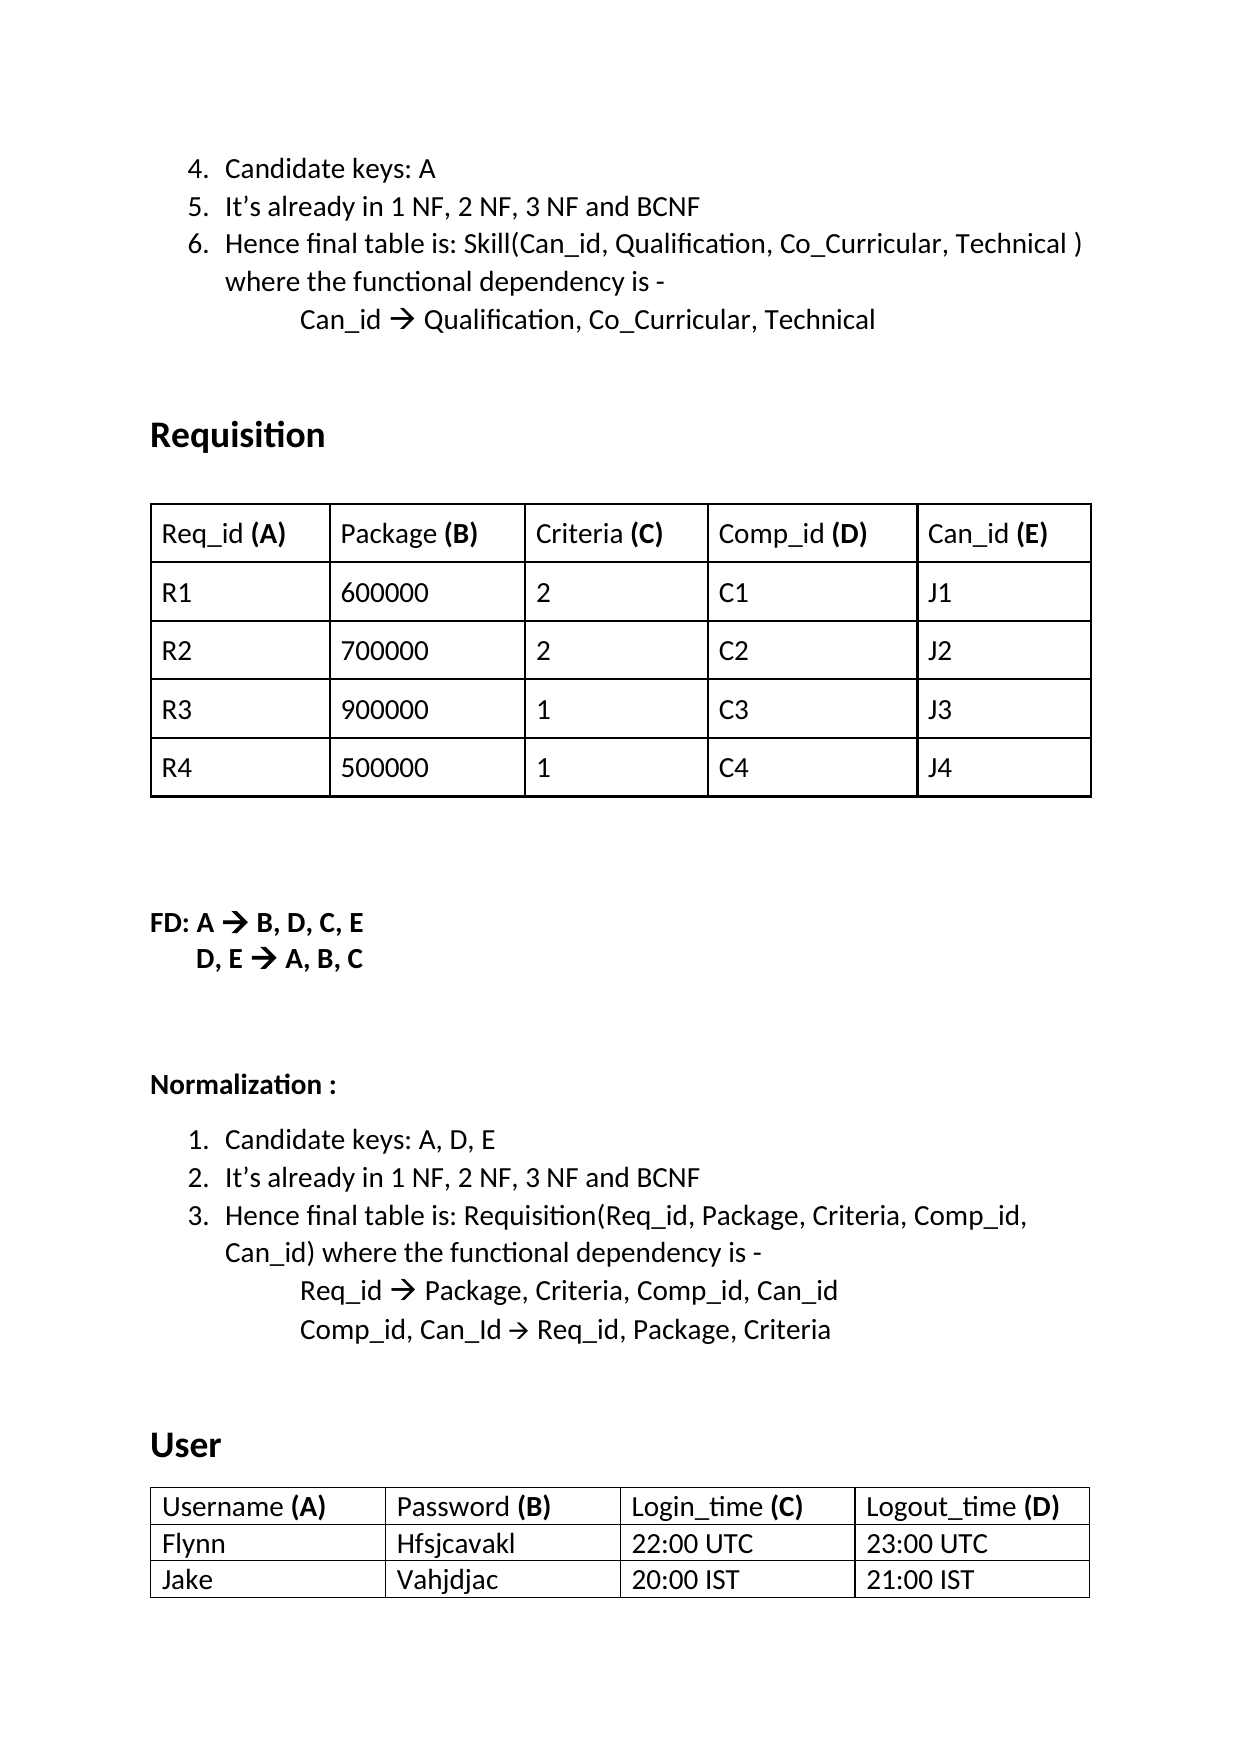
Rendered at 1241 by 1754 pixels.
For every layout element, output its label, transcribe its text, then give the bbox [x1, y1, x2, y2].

table_cell R4 [152, 739, 329, 795]
table_cell R2 [152, 622, 329, 678]
table_header Logout_time (D) [856, 1488, 1089, 1524]
table_cell R1 [152, 563, 329, 620]
table_header Can_id (E) [919, 505, 1090, 561]
list Can_id Qualification, Co_Curricular, Technical [225, 301, 1090, 336]
table_cell 500000 [331, 739, 524, 795]
table_cell 21:00 IST [856, 1561, 1089, 1597]
table_cell 1 [526, 739, 707, 795]
table_cell 22:00 UTC [621, 1525, 854, 1560]
table_cell C1 [709, 563, 916, 620]
table_cell 700000 [331, 622, 524, 678]
table_cell C3 [709, 680, 916, 737]
table_cell J1 [919, 563, 1090, 620]
list Hence final table is: Skill(Can_id, Qualification, Co_Curricular, Technical ) where the functional dependency is - [187, 225, 1090, 299]
table_cell Jake [151, 1561, 385, 1597]
list It’s already in 1 NF, 2 NF, 3 NF and BCNF [187, 1159, 1090, 1195]
list Req_id Package, Criteria, Comp_id, Can_id [225, 1272, 1090, 1308]
table_cell J4 [919, 739, 1090, 795]
list Candidate keys: A, D, E [187, 1121, 1090, 1157]
text FD: A B, D, C, E [150, 904, 1090, 940]
table_cell J2 [919, 622, 1090, 678]
list Candidate keys: A [187, 150, 1090, 186]
table_header Password (B) [386, 1488, 620, 1524]
list Comp_id, Can_Id Req_id, Package, Criteria [225, 1311, 1090, 1346]
table_cell 2 [526, 563, 707, 620]
table_header Req_id (A) [152, 505, 329, 561]
table_cell 23:00 UTC [856, 1525, 1089, 1560]
table_cell Flynn [151, 1525, 385, 1560]
text Normalization : [150, 1066, 1090, 1102]
table_cell 2 [526, 622, 707, 678]
table_header Criteria (C) [526, 505, 707, 561]
text Requisition [150, 411, 1090, 457]
table_cell C2 [709, 622, 916, 678]
table_header Username (A) [151, 1488, 385, 1524]
table_cell C4 [709, 739, 916, 795]
table_cell 600000 [331, 563, 524, 620]
table_cell Vahjdjac [386, 1561, 620, 1597]
table_cell J3 [919, 680, 1090, 737]
table_cell R3 [152, 680, 329, 737]
table_header Package (B) [331, 505, 524, 561]
table_cell Hfsjcavakl [386, 1525, 620, 1560]
text D, E A, B, C [150, 940, 1090, 976]
list Hence final table is: Requisition(Req_id, Package, Criteria, Comp_id, Can_id) where the functional dependency is - [187, 1197, 1090, 1270]
text User [150, 1421, 1090, 1467]
list It’s already in 1 NF, 2 NF, 3 NF and BCNF [187, 188, 1090, 223]
table_cell 20:00 IST [621, 1561, 854, 1597]
table_cell 900000 [331, 680, 524, 737]
table_header Login_time (C) [621, 1488, 854, 1524]
table_cell 1 [526, 680, 707, 737]
table_header Comp_id (D) [709, 505, 916, 561]
